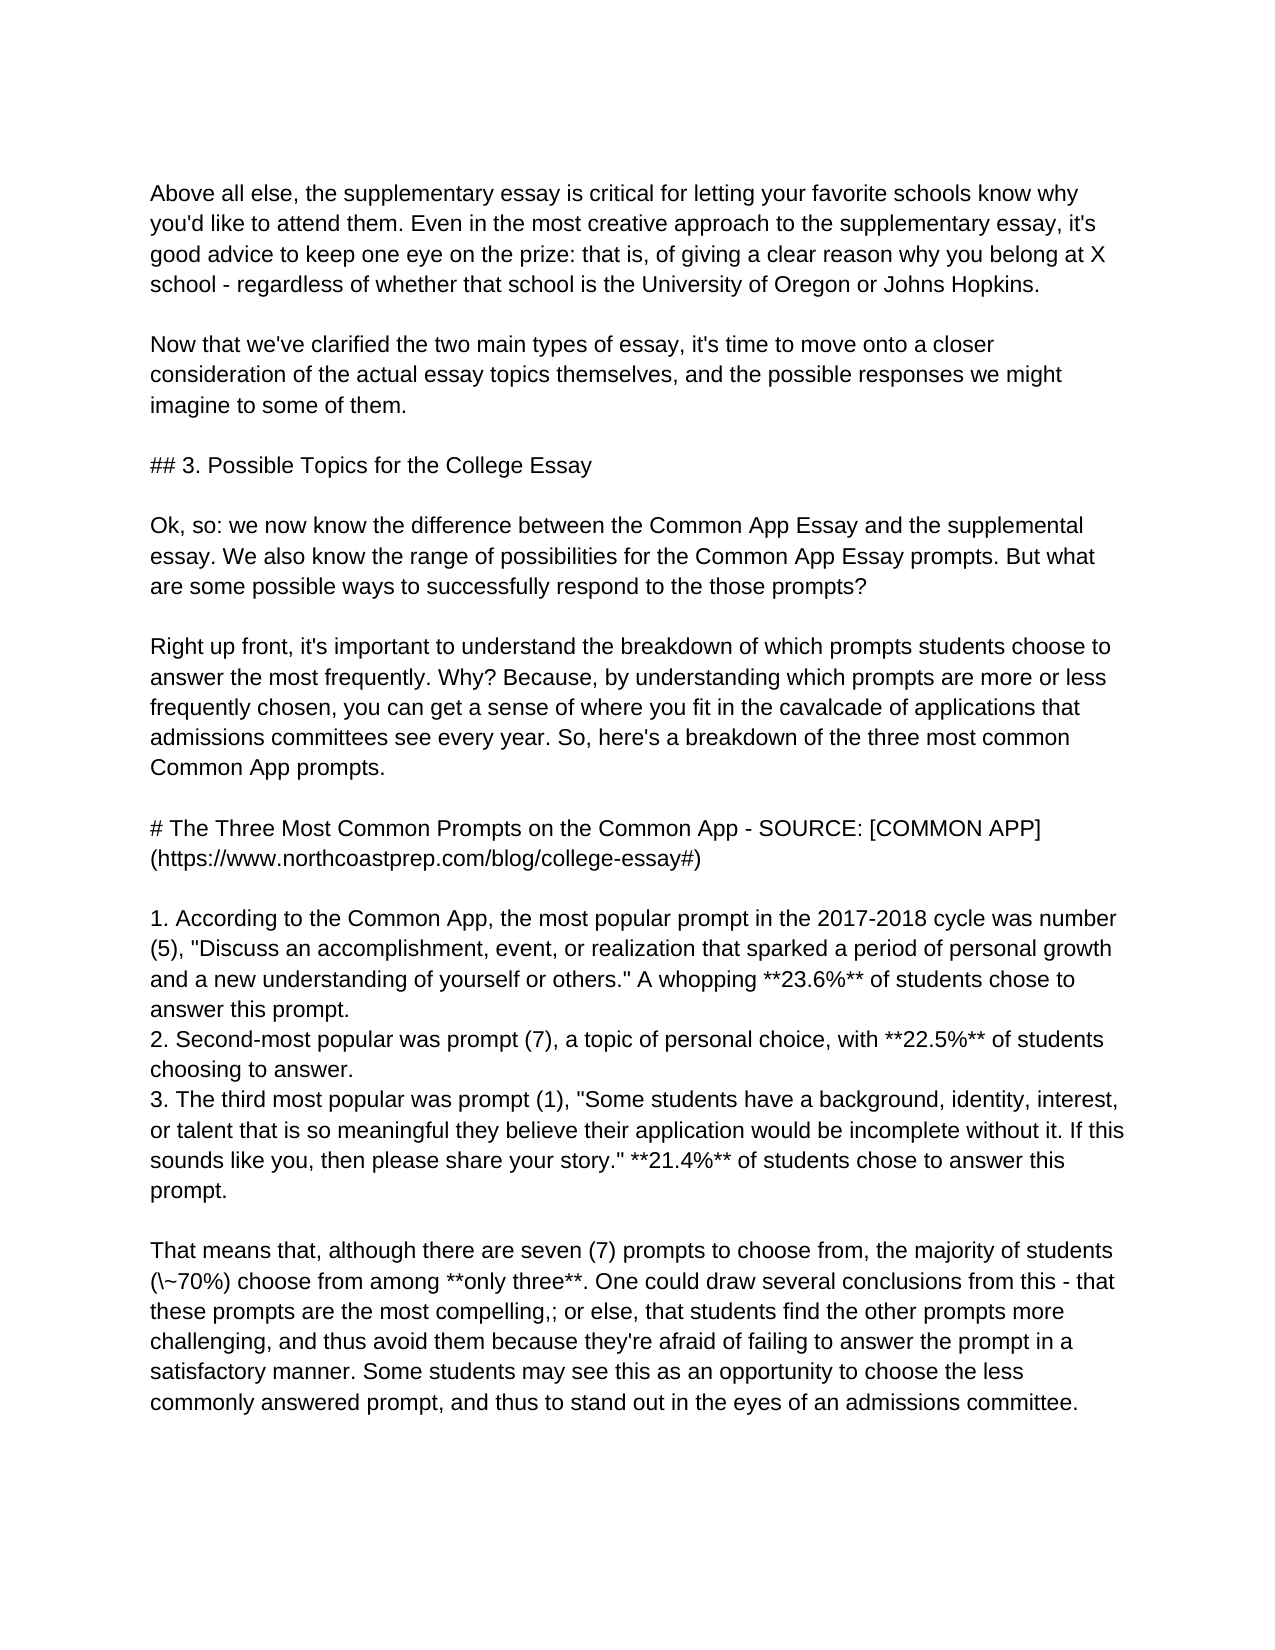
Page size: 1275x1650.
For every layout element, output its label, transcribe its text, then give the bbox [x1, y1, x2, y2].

text 2. Second-most popular was prompt (7), a topic of personal choice, with **22.5%** of students choosing to answer. [150, 1026, 1125, 1083]
text That means that, although there are seven (7) prompts to choose from, the majority of students (\~70%) choose from among **only three**. One could draw several conclusions from this - that these prompts are the most compelling,; or else, that students find the other prompts more challenging, and thus avoid them because they're afraid of failing to answer the prompt in a satisfactory manner. Some students may see this as an opportunity to choose the less commonly answered prompt, and thus to stand out in the eyes of an admissions committee. [150, 1237, 1125, 1415]
text 1. According to the Common App, the most popular prompt in the 2017-2018 cycle was number (5), "Discuss an accomplishment, event, or realization that sparked a period of personal growth and a new understanding of yourself or others." A whopping **23.6%** of students chose to answer this prompt. [150, 905, 1125, 1022]
text Now that we've clarified the two main types of essay, it's time to move onto a closer consideration of the actual essay topics themselves, and the possible responses we might imagine to some of them. [150, 331, 1125, 418]
text Ok, so: we now know the difference between the Common App Essay and the supplemental essay. We also know the range of possibilities for the Common App Essay prompts. But what are some possible ways to successfully respond to the those prompts? [150, 512, 1125, 599]
text Right up front, it's important to understand the breakdown of which prompts students choose to answer the most frequently. Why? Because, by understanding which prompts are more or less frequently chosen, you can get a sense of where you fit in the cavalcade of applications that admissions committees see every year. So, here's a breakdown of the three most common Common App prompts. [150, 633, 1125, 781]
text # The Three Most Common Prompts on the Common App - SOURCE: [COMMON APP](https://www.northcoastprep.com/blog/college-essay#) [150, 814, 1125, 871]
text 3. The third most popular was prompt (1), "Some students have a background, identity, interest, or talent that is so meaningful they believe their application would be incomplete without it. If this sounds like you, then please share your story." **21.4%** of students chose to answer this prompt. [150, 1086, 1125, 1203]
text ## 3. Possible Topics for the College Essay [150, 452, 1125, 478]
text Above all else, the supplementary essay is critical for letting your favorite schools know why you'd like to attend them. Even in the most creative approach to the supplementary essay, it's good advice to keep one eye on the prize: that is, of giving a clear reason why you belong at X school - regardless of whether that school is the University of Oregon or Johns Hopkins. [150, 180, 1125, 297]
